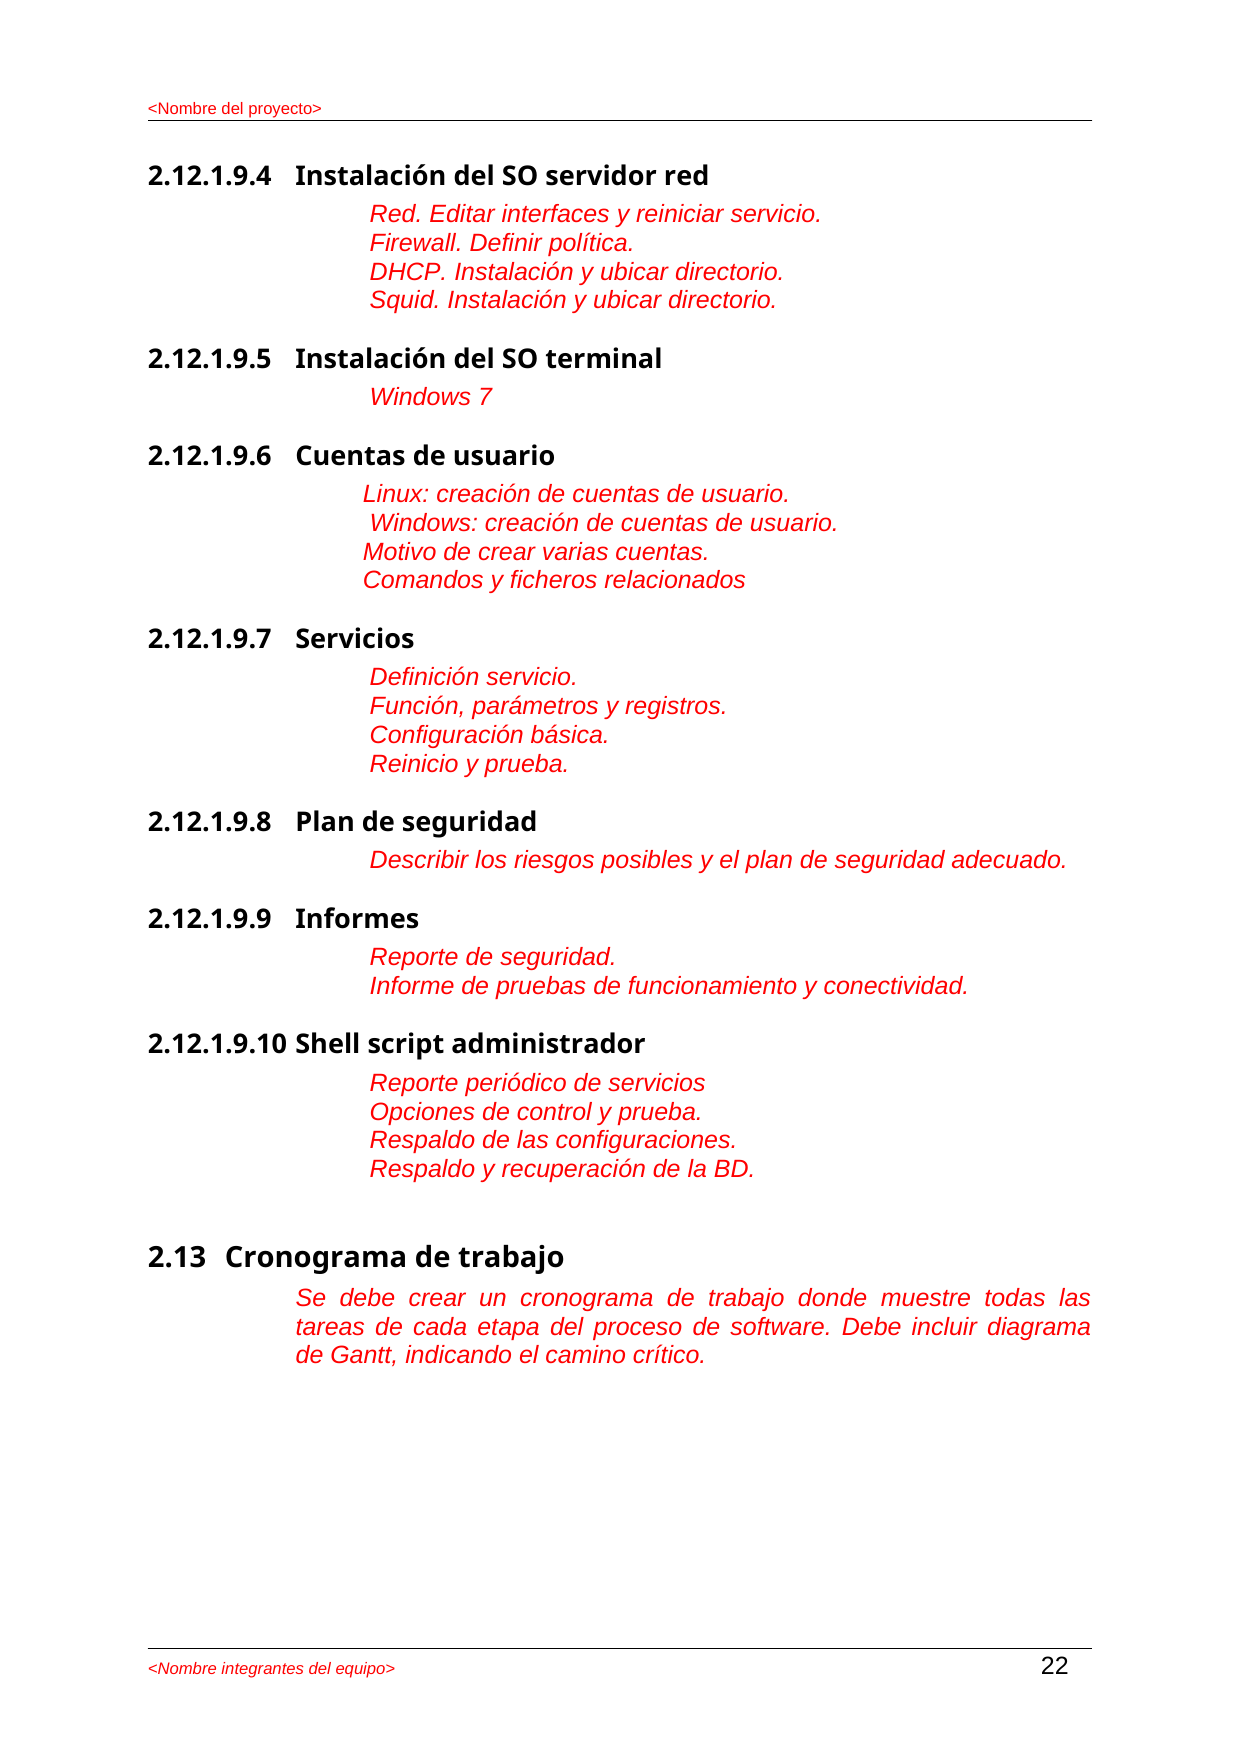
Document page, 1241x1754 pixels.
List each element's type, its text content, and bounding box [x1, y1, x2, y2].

text Red. Editar interfaces y reiniciar servicio. [148, 199, 1092, 228]
text Función, parámetros y registros. [148, 691, 1092, 720]
text Firewall. Definir política. [148, 228, 1092, 257]
text Configuración básica. [148, 720, 1092, 749]
subtitle Instalación del SO servidor red [148, 156, 1092, 193]
text Reporte de seguridad. [148, 942, 1092, 971]
subtitle Servicios [148, 619, 1092, 656]
text Respaldo y recuperación de la BD. [148, 1154, 1092, 1183]
text Reporte periódico de servicios [148, 1068, 1092, 1097]
text Describir los riesgos posibles y el plan de seguridad adecuado. [148, 846, 1092, 874]
text Definición servicio. [148, 662, 1092, 691]
text Opciones de control y prueba. [148, 1097, 1092, 1126]
text Reinicio y prueba. [148, 749, 1092, 777]
subtitle Cronograma de trabajo [148, 1237, 1092, 1276]
text Squid. Instalación y ubicar directorio. [148, 286, 1092, 314]
text Comandos y ficheros relacionados [148, 566, 1092, 594]
text Informe de pruebas de funcionamiento y conectividad. [148, 971, 1092, 1000]
text Windows 7 [148, 382, 1092, 411]
subtitle Cuentas de usuario [148, 436, 1092, 473]
text Windows: creación de cuentas de usuario. [148, 508, 1092, 537]
subtitle Instalación del SO terminal [148, 339, 1092, 376]
text Linux: creación de cuentas de usuario. [148, 479, 1092, 508]
text Respaldo de las configuraciones. [148, 1126, 1092, 1154]
subtitle Plan de seguridad [148, 802, 1092, 839]
subtitle Shell script administrador [148, 1025, 1092, 1062]
subtitle Informes [148, 899, 1092, 936]
text Motivo de crear varias cuentas. [148, 537, 1092, 566]
text Se debe crear un cronograma de trabajo donde muestre todas las tareas de cada etapa del proceso de software. Debe incluir diagrama de Gantt, indicando el camino crítico. [295, 1283, 1092, 1369]
text DHCP. Instalación y ubicar directorio. [148, 257, 1092, 286]
